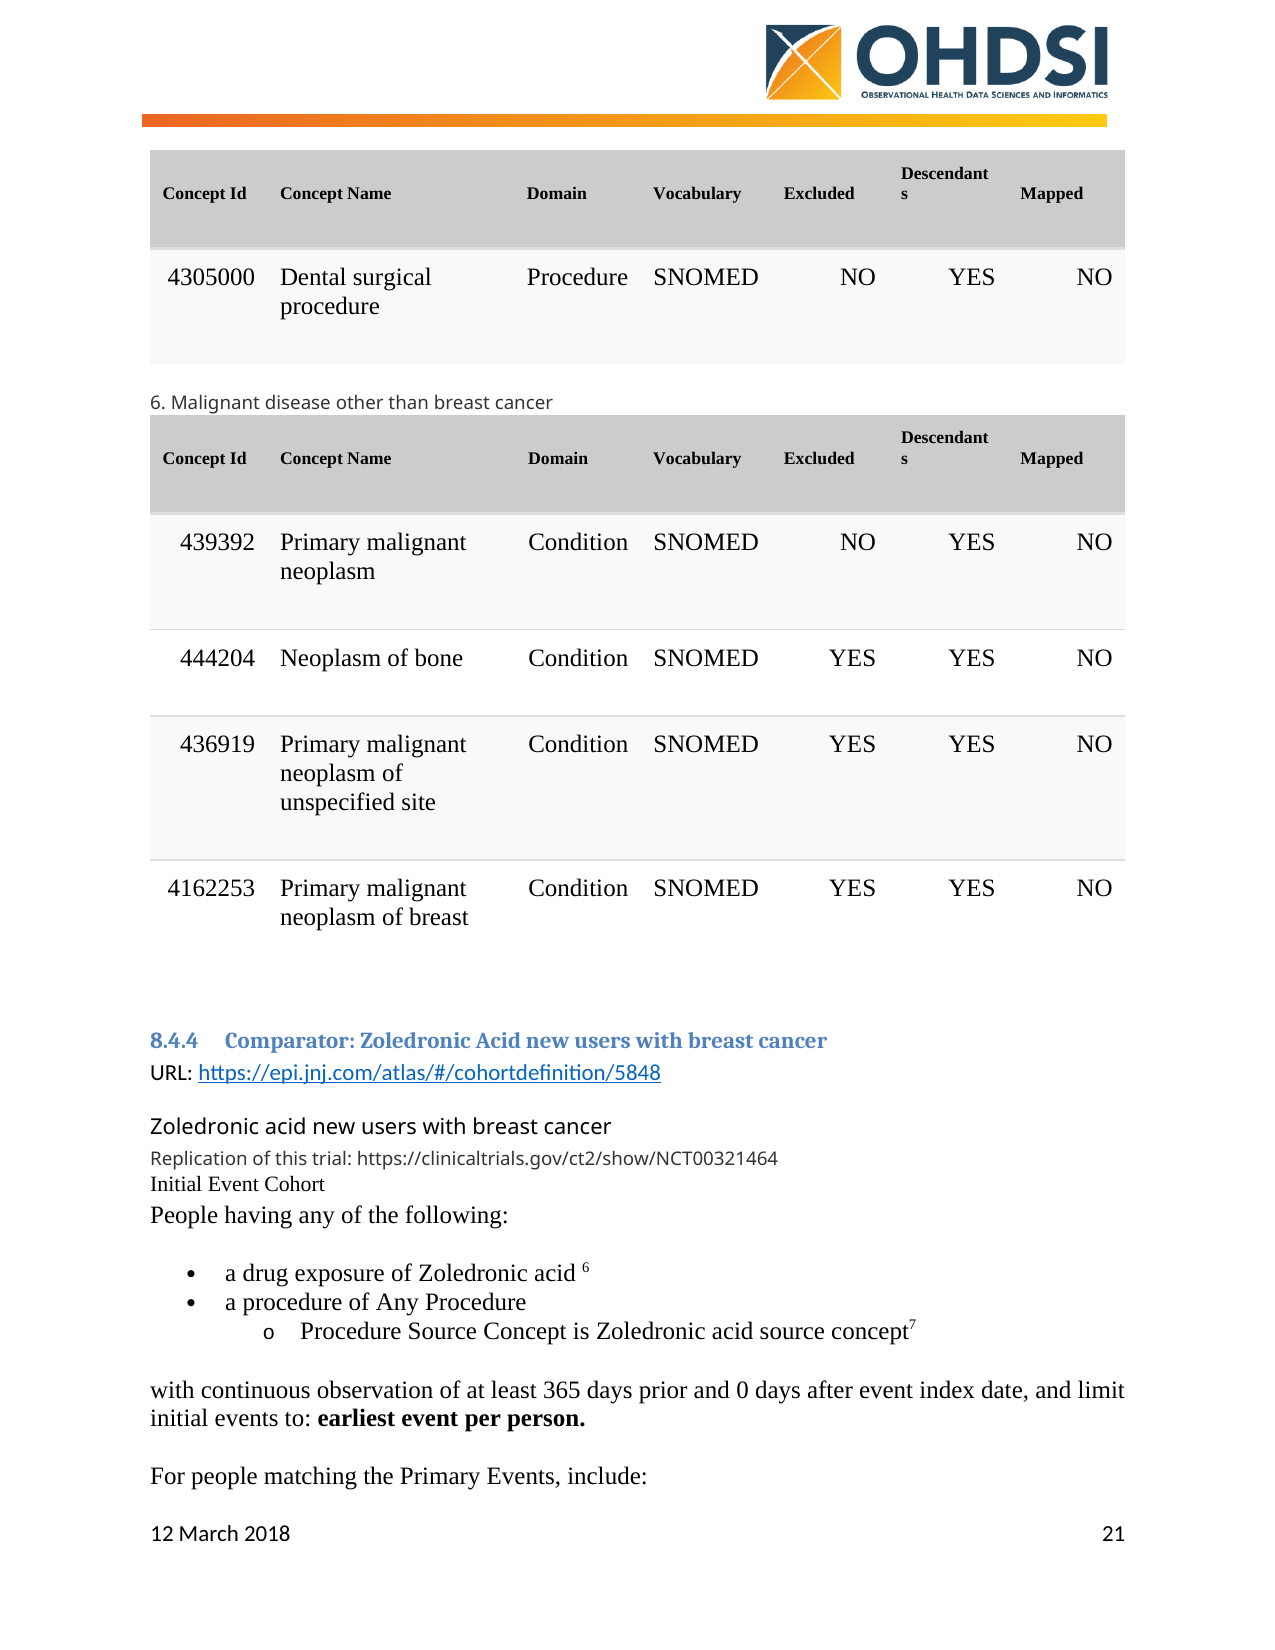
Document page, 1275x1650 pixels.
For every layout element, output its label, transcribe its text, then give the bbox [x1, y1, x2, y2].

table_cell Primary malignant neoplasm of unspecified site [267, 717, 515, 859]
table_header Concept Name [267, 415, 515, 512]
table_header Descendants [888, 415, 1008, 512]
text with continuous observation of at least 365 days prior and 0 days after event index date, and limit initial events to: earliest event per person. [150, 1375, 1125, 1432]
table_header Excluded [771, 415, 888, 512]
table_cell Condition [515, 861, 640, 974]
text 6. Malignant disease other than breast cancer [150, 389, 1125, 415]
table_cell 444204 [150, 630, 267, 715]
table_header Domain [514, 150, 640, 247]
table_cell SNOMED [640, 717, 771, 859]
table_cell YES [771, 861, 888, 974]
table_cell Primary malignant neoplasm of breast [267, 861, 515, 974]
table_header Domain [515, 415, 640, 512]
text For people matching the Primary Events, include: [150, 1461, 1125, 1490]
table_cell NO [1008, 515, 1125, 628]
subtitle Comparator: Zoledronic Acid new users with breast cancer [150, 1027, 1125, 1054]
text People having any of the following: [150, 1201, 1125, 1229]
table_cell SNOMED [640, 250, 771, 364]
table_cell 436919 [150, 717, 267, 859]
table_cell NO [1008, 250, 1125, 364]
table_cell NO [1008, 630, 1125, 715]
table_header Excluded [771, 150, 888, 247]
table_cell NO [1008, 861, 1125, 974]
table_cell Condition [515, 630, 640, 715]
table_cell NO [1008, 717, 1125, 859]
table_cell NO [771, 250, 888, 364]
table_cell Condition [515, 515, 640, 628]
table_cell Dental surgical procedure [267, 250, 514, 364]
list Procedure Source Concept is Zoledronic acid source concept7 [262, 1316, 1125, 1346]
table_cell SNOMED [640, 515, 771, 628]
table_cell YES [888, 630, 1008, 715]
table_cell YES [888, 250, 1008, 364]
table_cell Condition [515, 717, 640, 859]
table_cell YES [888, 515, 1008, 628]
text Zoledronic acid new users with breast cancer [150, 1111, 1125, 1141]
table_header Descendants [888, 150, 1008, 247]
table_cell NO [771, 515, 888, 628]
table_cell 4162253 [150, 861, 267, 974]
table_cell YES [888, 717, 1008, 859]
table_cell Primary malignant neoplasm [267, 515, 515, 628]
table_header Vocabulary [640, 150, 771, 247]
table_header Mapped [1008, 150, 1125, 247]
text Replication of this trial: https://clinicaltrials.gov/ct2/show/NCT00321464 [150, 1145, 1125, 1171]
table_cell YES [771, 630, 888, 715]
table_header Mapped [1008, 415, 1125, 512]
picture [748, 11, 1125, 114]
list a procedure of Any Procedure [187, 1287, 1125, 1316]
table_header Concept Id [150, 150, 267, 247]
table_header Concept Name [267, 150, 514, 247]
table_cell 4305000 [150, 250, 267, 364]
table_header Vocabulary [640, 415, 771, 512]
table_cell YES [888, 861, 1008, 974]
text URL: https://epi.jnj.com/atlas/#/cohortdefinition/5848 [150, 1058, 1125, 1086]
text Initial Event Cohort [150, 1171, 1125, 1196]
table_cell Neoplasm of bone [267, 630, 515, 715]
table_cell SNOMED [640, 861, 771, 974]
table_cell Procedure [514, 250, 640, 364]
table_cell 439392 [150, 515, 267, 628]
list a drug exposure of Zoledronic acid 6 [187, 1258, 1125, 1287]
table_cell SNOMED [640, 630, 771, 715]
table_header Concept Id [150, 415, 267, 512]
table_cell YES [771, 717, 888, 859]
